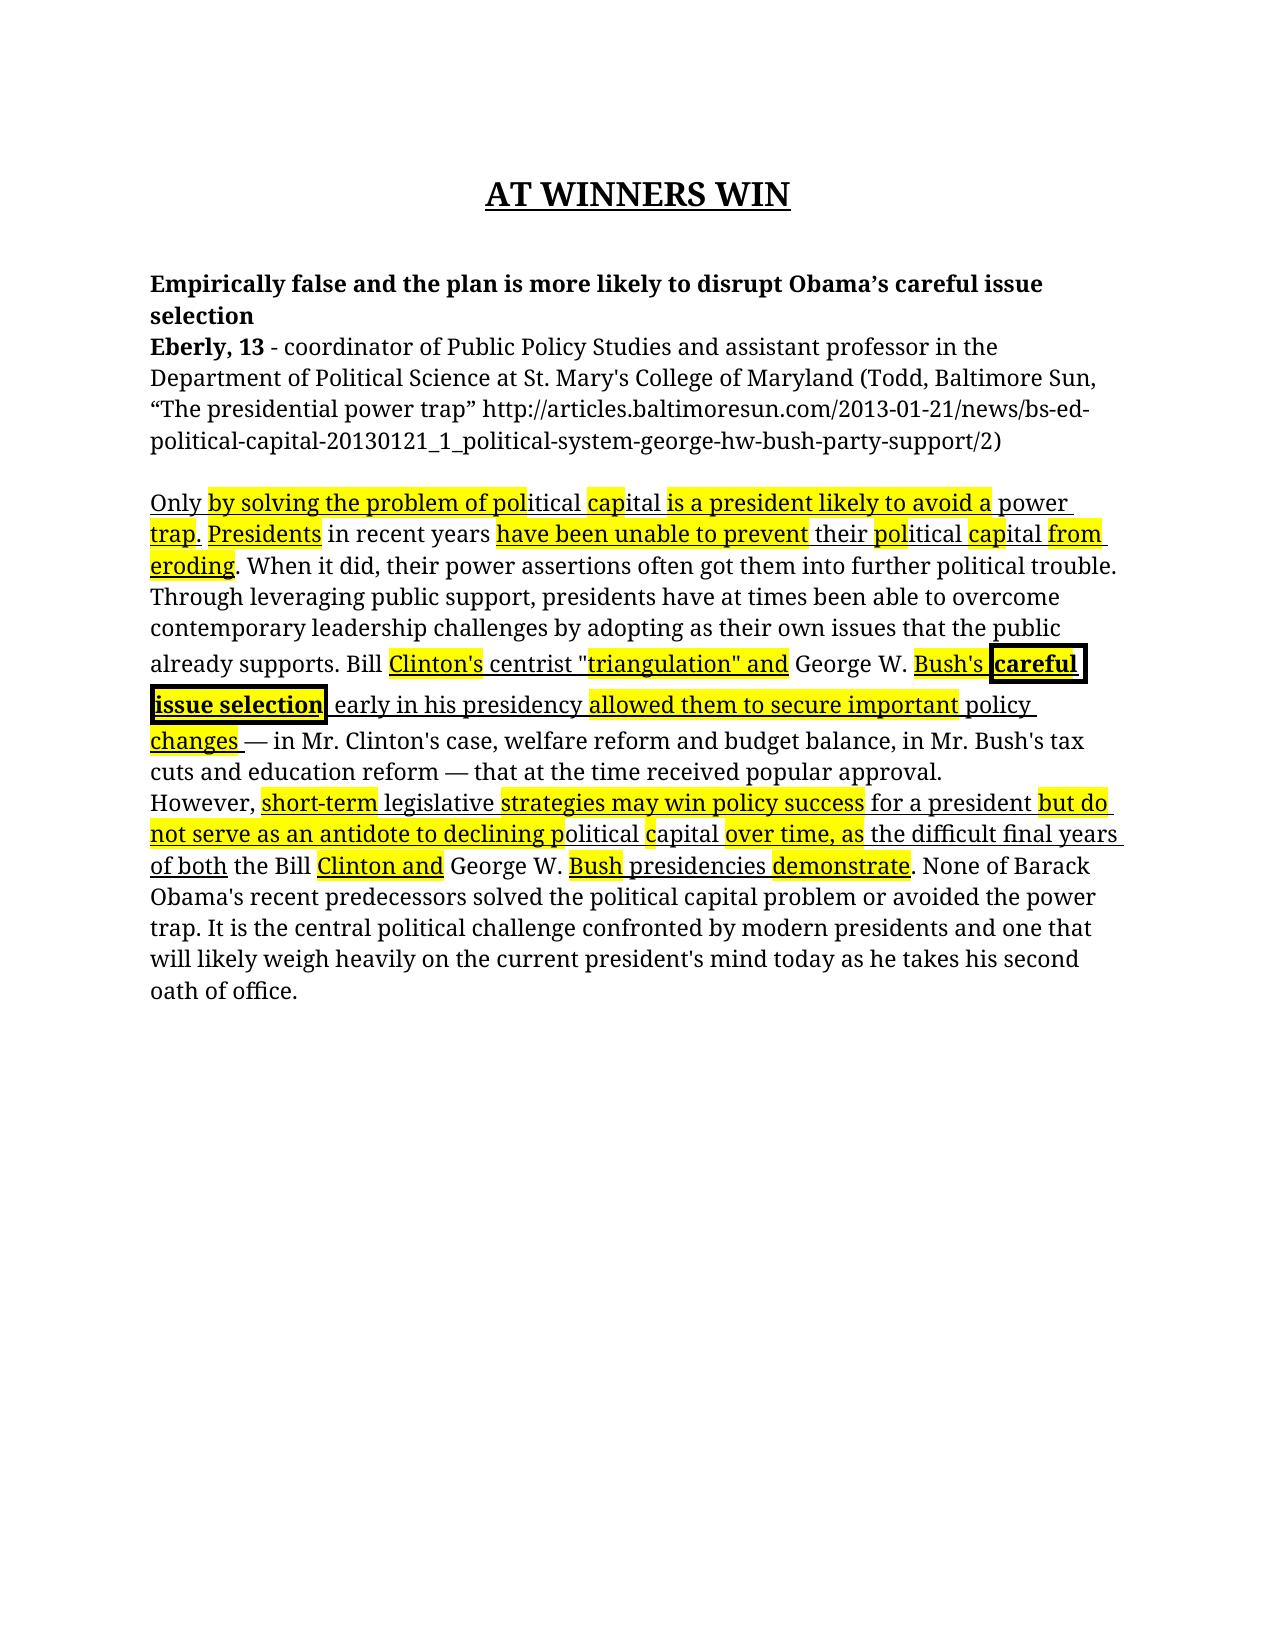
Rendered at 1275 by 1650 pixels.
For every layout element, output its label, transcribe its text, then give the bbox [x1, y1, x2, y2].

text Only by solving the problem of political capital is a president likely to avoid a power trap. Presidents in recent years have been unable to prevent their political capital from eroding. When it did, their power assertions often got them into further political trouble. Through leveraging public support, presidents have at times been able to overcome contemporary leadership challenges by adopting as their own issues that the public already supports. Bill Clinton's centrist "triangulation" and George W. Bush's careful issue selection early in his presidency allowed them to secure important policy changes — in Mr. Clinton's case, welfare reform and budget balance, in Mr. Bush's tax cuts and education reform — that at the time received popular approval. [150, 487, 1125, 787]
text However, short-term legislative strategies may win policy success for a president but do not serve as an antidote to declining political capital over time, as the difficult final years of both the Bill Clinton and George W. Bush presidencies demonstrate. None of Barack Obama's recent predecessors solved the political capital problem or avoided the power trap. It is the central political challenge confronted by modern presidents and one that will likely weigh heavily on the current president's mind today as he takes his second oath of office. [150, 787, 1125, 1006]
subtitle at winners win [150, 171, 1125, 216]
text Eberly, 13 - coordinator of Public Policy Studies and assistant professor in the Department of Political Science at St. Mary's College of Maryland (Todd, Baltimore Sun, “The presidential power trap” http://articles.baltimoresun.com/2013-01-21/news/bs-ed-political-capital-20130121_1_political-system-george-hw-bush-party-support/2) [150, 331, 1125, 456]
subtitle Empirically false and the plan is more likely to disrupt Obama’s careful issue selection [150, 268, 1125, 331]
